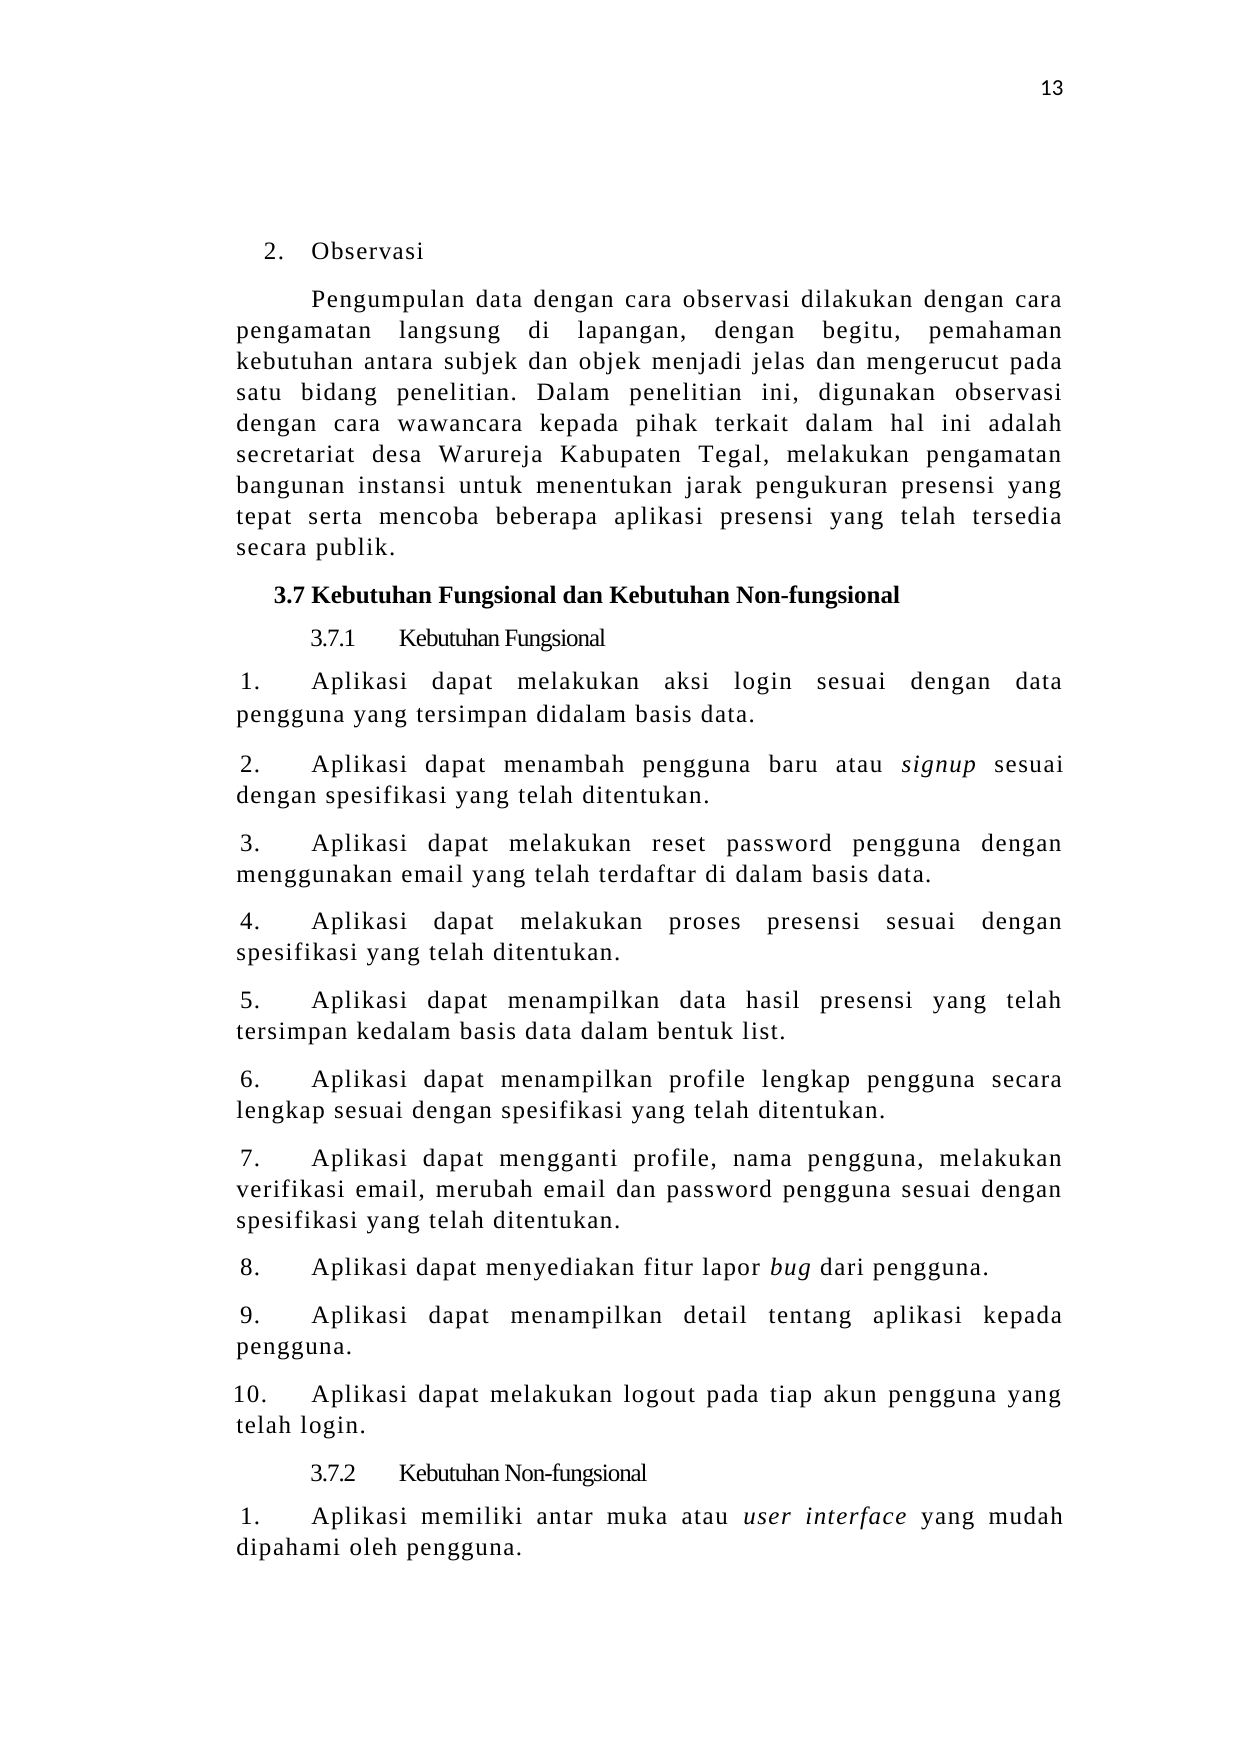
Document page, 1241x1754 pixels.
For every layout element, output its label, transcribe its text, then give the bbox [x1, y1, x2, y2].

subtitle Pengumpulan data dengan cara observasi dilakukan dengan cara pengamatan langsung di lapangan, dengan begitu, pemahaman kebutuhan antara subjek dan objek menjadi jelas dan mengerucut pada satu bidang penelitian. Dalam penelitian ini, digunakan observasi dengan cara wawancara kepada pihak terkait dalam hal ini adalah secretariat desa Warureja Kabupaten Tegal, melakukan pengamatan bangunan instansi untuk menentukan jarak pengukuran presensi yang tepat serta mencoba beberapa aplikasi presensi yang telah tersedia secara publik. [236, 284, 1063, 561]
subtitle Aplikasi dapat menampilkan detail tentang aplikasi kepada pengguna. [236, 1300, 1063, 1360]
subtitle Aplikasi dapat mengganti profile, nama pengguna, melakukan verifikasi email, merubah email dan password pengguna sesuai dengan spesifikasi yang telah ditentukan. [236, 1143, 1063, 1233]
subtitle Observasi [274, 236, 1063, 265]
subtitle Aplikasi memiliki antar muka atau user interface yang mudah dipahami oleh pengguna. [236, 1501, 1063, 1561]
subtitle Aplikasi dapat melakukan aksi login sesuai dengan data pengguna yang tersimpan didalam basis data. [236, 666, 1063, 728]
subtitle Aplikasi dapat menyediakan fitur lapor bug dari pengguna. [236, 1252, 1063, 1281]
subtitle Aplikasi dapat melakukan proses presensi sesuai dengan spesifikasi yang telah ditentukan. [236, 906, 1063, 966]
subtitle Kebutuhan Fungsional dan Kebutuhan Non-fungsional [274, 580, 1063, 609]
subtitle Aplikasi dapat menampilkan data hasil presensi yang telah tersimpan kedalam basis data dalam bentuk list. [236, 985, 1063, 1045]
subtitle Aplikasi dapat menampilkan profile lengkap pengguna secara lengkap sesuai dengan spesifikasi yang telah ditentukan. [236, 1064, 1063, 1124]
subtitle Aplikasi dapat melakukan reset password pengguna dengan menggunakan email yang telah terdaftar di dalam basis data. [236, 828, 1063, 887]
subtitle Aplikasi dapat melakukan logout pada tiap akun pengguna yang telah login. [236, 1379, 1063, 1439]
title Kebutuhan Fungsional [310, 623, 1063, 652]
subtitle Aplikasi dapat menambah pengguna baru atau signup sesuai dengan spesifikasi yang telah ditentukan. [236, 749, 1063, 809]
title Kebutuhan Non-fungsional [310, 1458, 1063, 1486]
